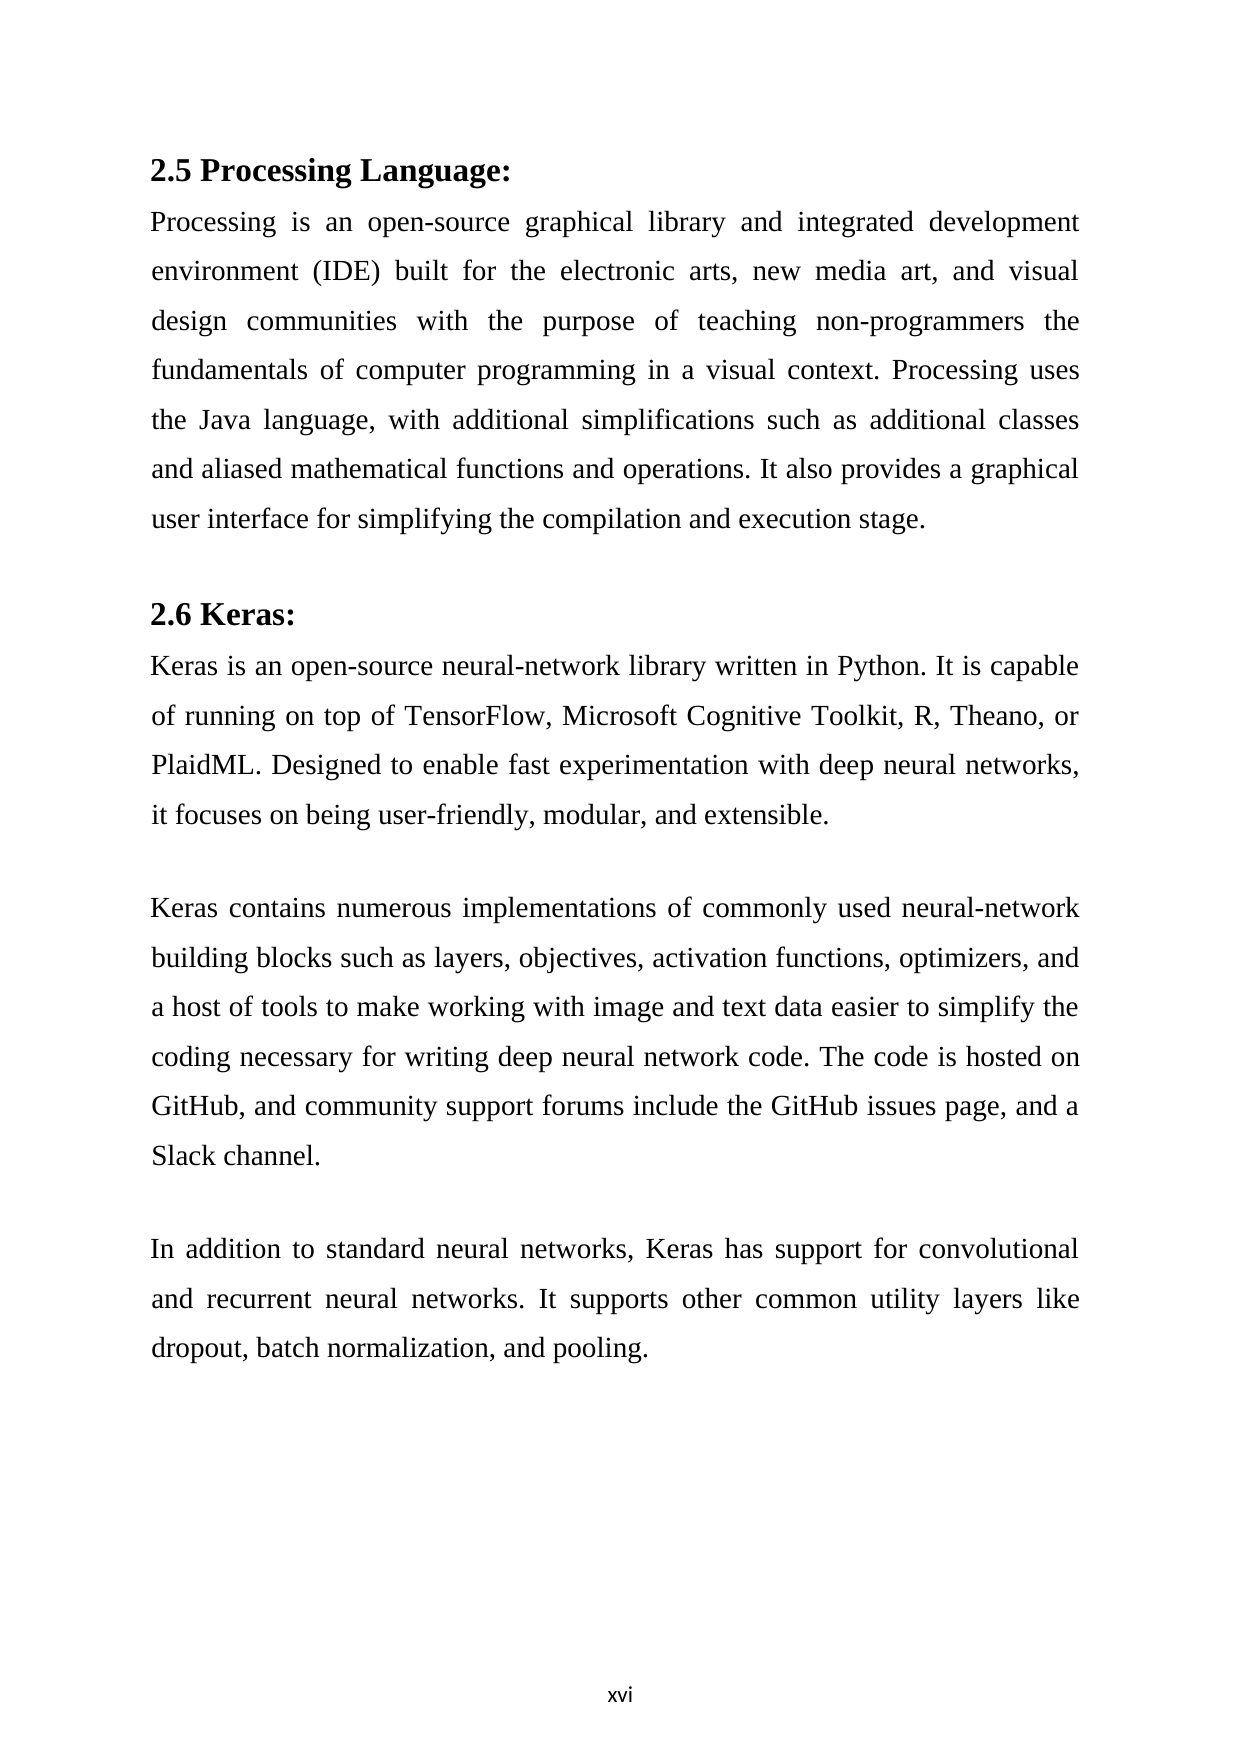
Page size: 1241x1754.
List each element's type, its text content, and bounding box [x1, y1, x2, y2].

text Keras is an open-source neural-network library written in Python. It is capable of running on top of TensorFlow, Microsoft Cognitive Toolkit, R, Theano, or PlaidML. Designed to enable fast experimentation with deep neural networks, it focuses on being user-friendly, modular, and extensible. [150, 648, 1081, 830]
text In addition to standard neural networks, Keras has support for convolutional and recurrent neural networks. It supports other common utility layers like dropout, batch normalization, and pooling. [150, 1231, 1081, 1364]
text Processing is an open-source graphical library and integrated development environment (IDE) built for the electronic arts, new media art, and visual design communities with the purpose of teaching non-programmers the fundamentals of computer programming in a visual context. Processing uses the Java language, with additional simplifications such as additional classes and aliased mathematical functions and operations. It also provides a graphical user interface for simplifying the compilation and execution stage. [150, 204, 1081, 535]
subtitle 2.6 Keras: [150, 594, 1081, 633]
subtitle 2.5 Processing Language: [150, 150, 1081, 188]
text Keras contains numerous implementations of commonly used neural-network building blocks such as layers, objectives, activation functions, optimizers, and a host of tools to make working with image and text data easier to simplify the coding necessary for writing deep neural network code. The code is hosted on GitHub, and community support forums include the GitHub issues page, and a Slack channel. [150, 890, 1081, 1172]
